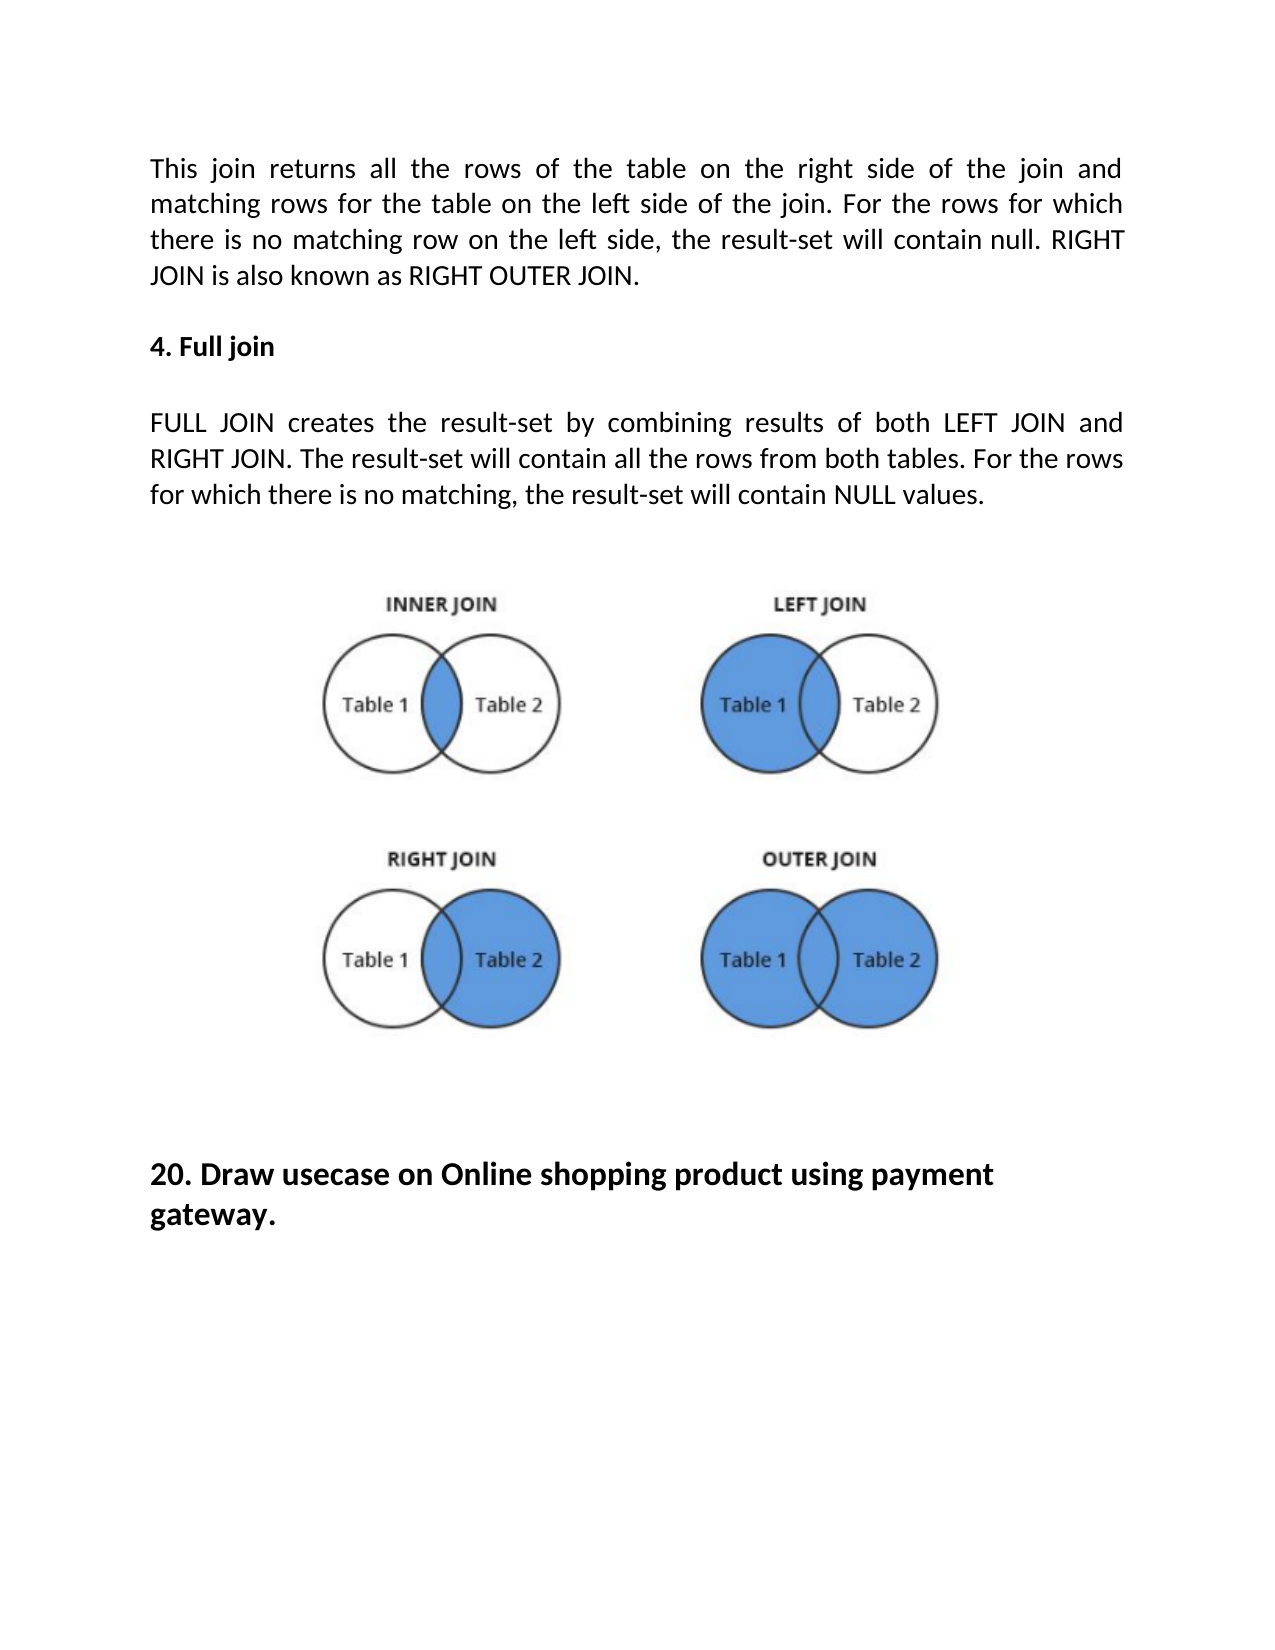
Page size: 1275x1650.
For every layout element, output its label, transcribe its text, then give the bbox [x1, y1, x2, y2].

text This join returns all the rows of the table on the right side of the join and matching rows for the table on the left side of the join. For the rows for which there is no matching row on the left side, the result-set will contain null. RIGHT JOIN is also known as RIGHT OUTER JOIN. [150, 150, 1125, 292]
text 4. Full join [150, 328, 1125, 364]
picture [282, 547, 993, 1077]
text 20. Draw usecase on Online shopping product using payment gateway. [150, 1153, 1125, 1234]
text FULL JOIN creates the result-set by combining results of both LEFT JOIN and RIGHT JOIN. The result-set will contain all the rows from both tables. For the rows for which there is no matching, the result-set will contain NULL values. [150, 404, 1125, 511]
